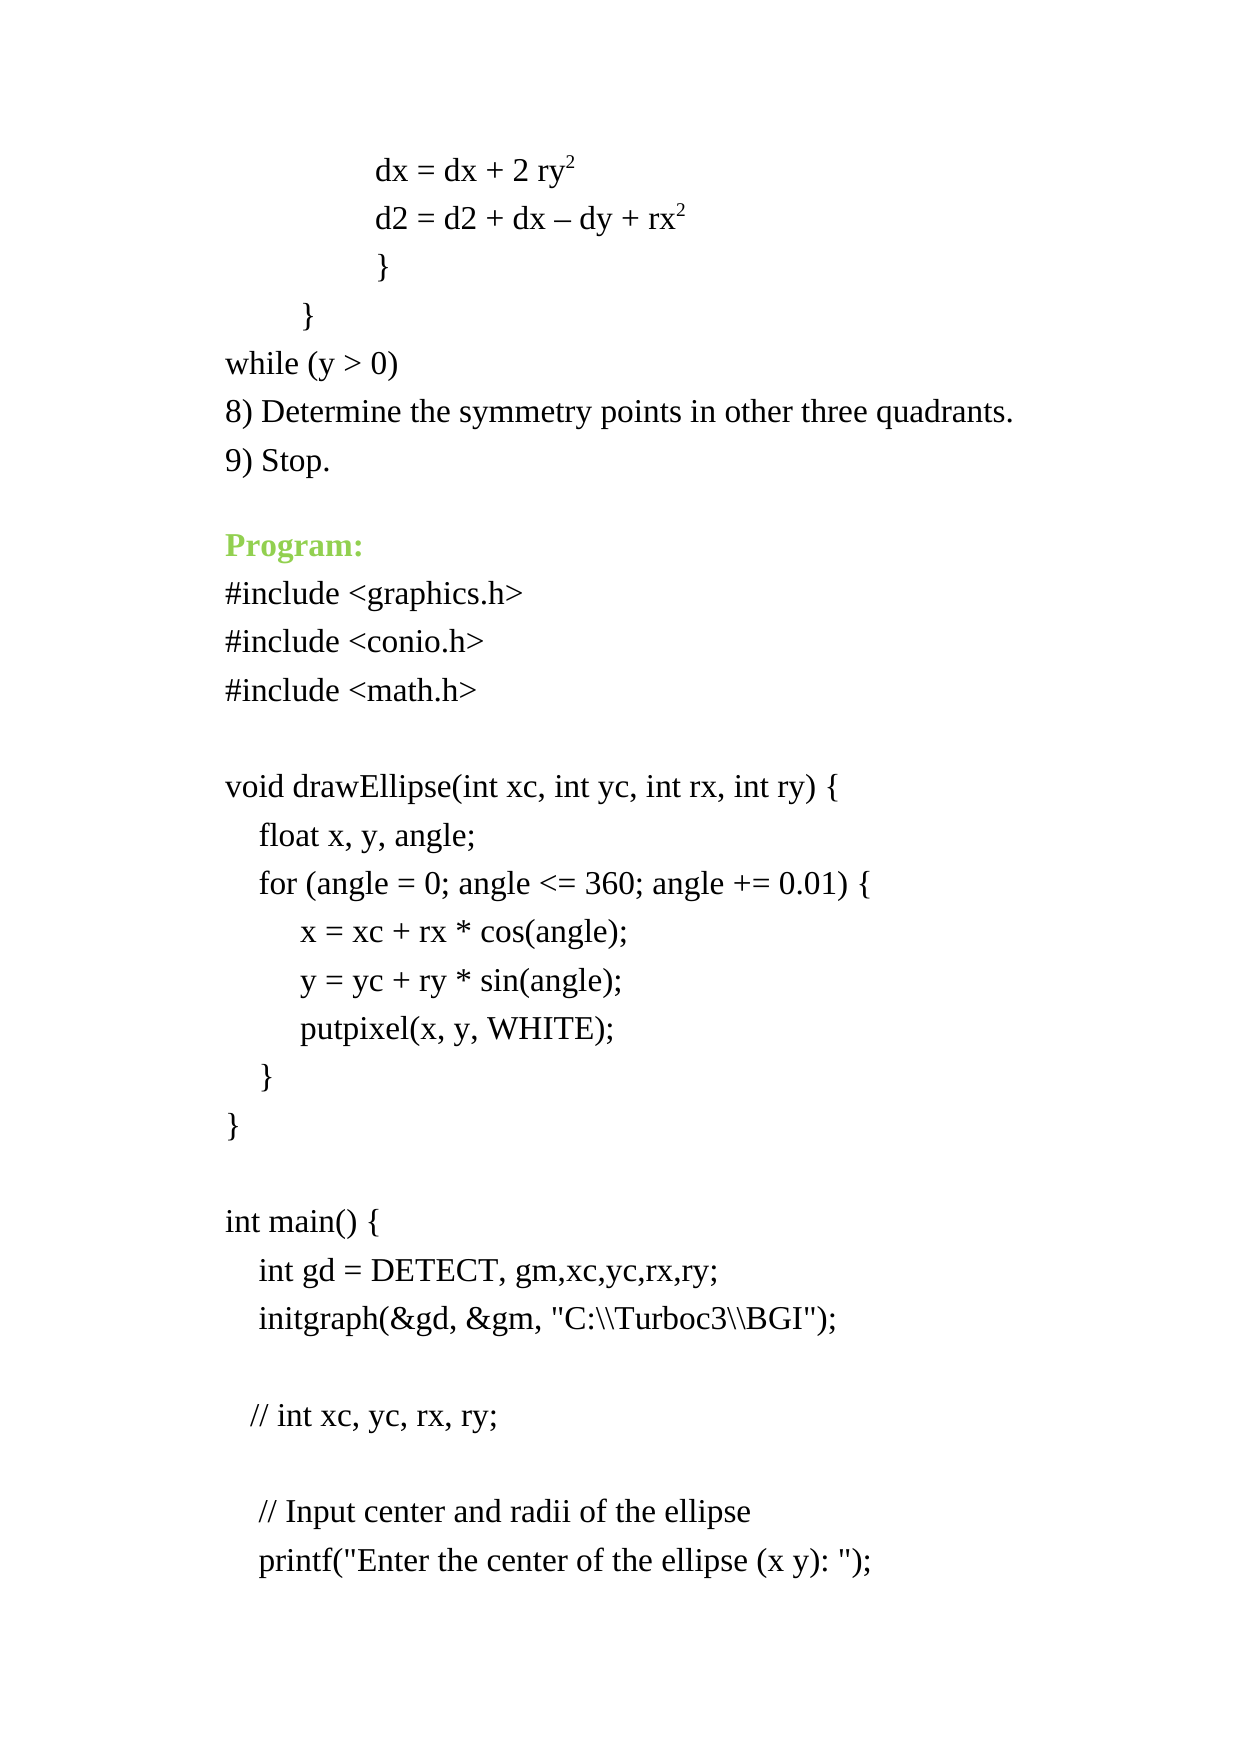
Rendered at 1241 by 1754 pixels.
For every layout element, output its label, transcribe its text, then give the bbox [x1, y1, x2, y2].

text printf("Enter the center of the ellipse (x y): "); [225, 1540, 1090, 1578]
text // Input center and radii of the ellipse [225, 1492, 1090, 1530]
text // int xc, yc, rx, ry; [225, 1395, 1090, 1433]
text } [225, 1057, 1090, 1095]
text while (y > 0) [225, 343, 1090, 382]
text #include <math.h> [225, 670, 1090, 708]
text for (angle = 0; angle <= 360; angle += 0.01) { [225, 863, 1090, 902]
text } [225, 295, 1090, 333]
text #include <conio.h> [225, 622, 1090, 660]
text } [225, 1105, 1090, 1143]
text dx = dx + 2 ry2 [225, 150, 1090, 188]
text float x, y, angle; [225, 815, 1090, 853]
text 8) Determine the symmetry points in other three quadrants. [225, 392, 1090, 430]
text 9) Stop. [225, 440, 1090, 478]
text x = xc + rx * cos(angle); [225, 912, 1090, 950]
text } [225, 247, 1090, 285]
text initgraph(&gd, &gm, "C:\\Turboc3\\BGI"); [225, 1298, 1090, 1337]
text putpixel(x, y, WHITE); [225, 1008, 1090, 1047]
text #include <graphics.h> [225, 573, 1090, 612]
text int gd = DETECT, gm,xc,yc,rx,ry; [225, 1250, 1090, 1288]
text y = yc + ry * sin(angle); [225, 960, 1090, 998]
text Program: [225, 525, 1090, 563]
text void drawEllipse(int xc, int yc, int rx, int ry) { [225, 767, 1090, 805]
text int main() { [225, 1202, 1090, 1240]
text d2 = d2 + dx – dy + rx2 [225, 198, 1090, 237]
